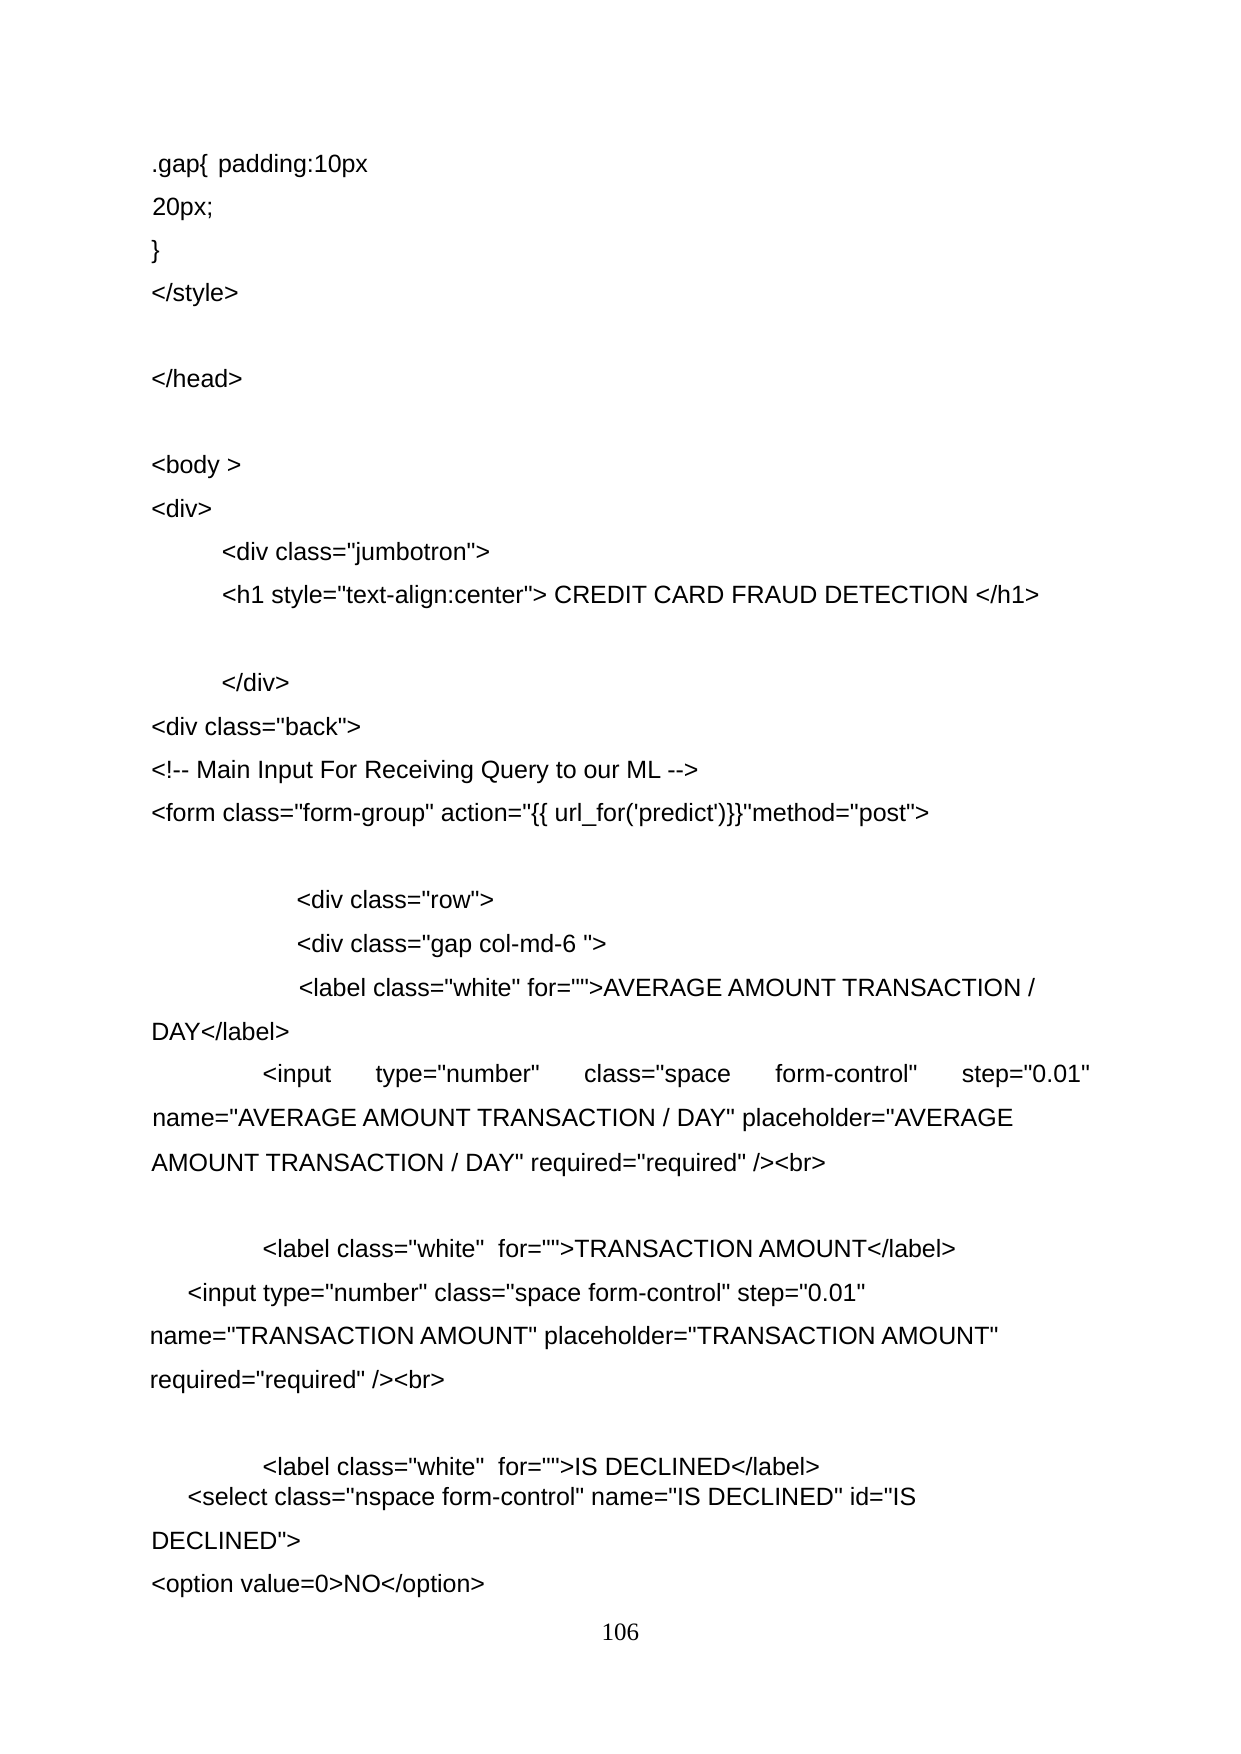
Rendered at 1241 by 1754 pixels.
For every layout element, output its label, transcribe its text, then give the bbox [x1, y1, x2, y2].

text </head> [151, 364, 1091, 393]
text <input type="number" class="space form-control" step="0.01" name="AVERAGE AMOUNT TRANSACTION / DAY" placeholder="AVERAGE [151, 1059, 1091, 1132]
text <body > [151, 451, 1091, 479]
text <label class="white" for="">IS DECLINED</label> <select class="nspace form-control" name="IS DECLINED" id="IS [151, 1452, 1091, 1511]
text <label class="white" for="">TRANSACTION AMOUNT</label> <input type="number" class="space form-control" step="0.01" name="TRANSACTION AMOUNT" placeholder="TRANSACTION AMOUNT" required="required" /><br> [148, 1234, 1071, 1393]
text </style> [151, 278, 1091, 307]
text <div class="back"> [151, 712, 1091, 741]
text <label class="white" for="">AVERAGE AMOUNT TRANSACTION / [112, 973, 1196, 1001]
text <option value=0>NO</option> [151, 1569, 1091, 1598]
text DECLINED"> [151, 1526, 1091, 1554]
text } [151, 235, 1091, 264]
text DAY</label> [151, 1017, 1091, 1045]
text <div class="gap col-md-6 "> [112, 929, 1196, 958]
text .gap{ padding:10px 20px; [151, 149, 368, 221]
text <div> [151, 494, 1091, 522]
text AMOUNT TRANSACTION / DAY" required="required" /><br> [151, 1148, 1091, 1176]
text <form class="form-group" action="{{ url_for('predict')}}"method="post"> [151, 798, 1091, 827]
text <div class="row"> [112, 885, 1196, 914]
text <!-- Main Input For Receiving Query to our ML --> [151, 755, 1091, 784]
text <div class="jumbotron"> [112, 536, 1196, 565]
text </div> [112, 668, 1196, 697]
text <h1 style="text-align:center"> CREDIT CARD FRAUD DETECTION </h1> [112, 580, 1196, 609]
